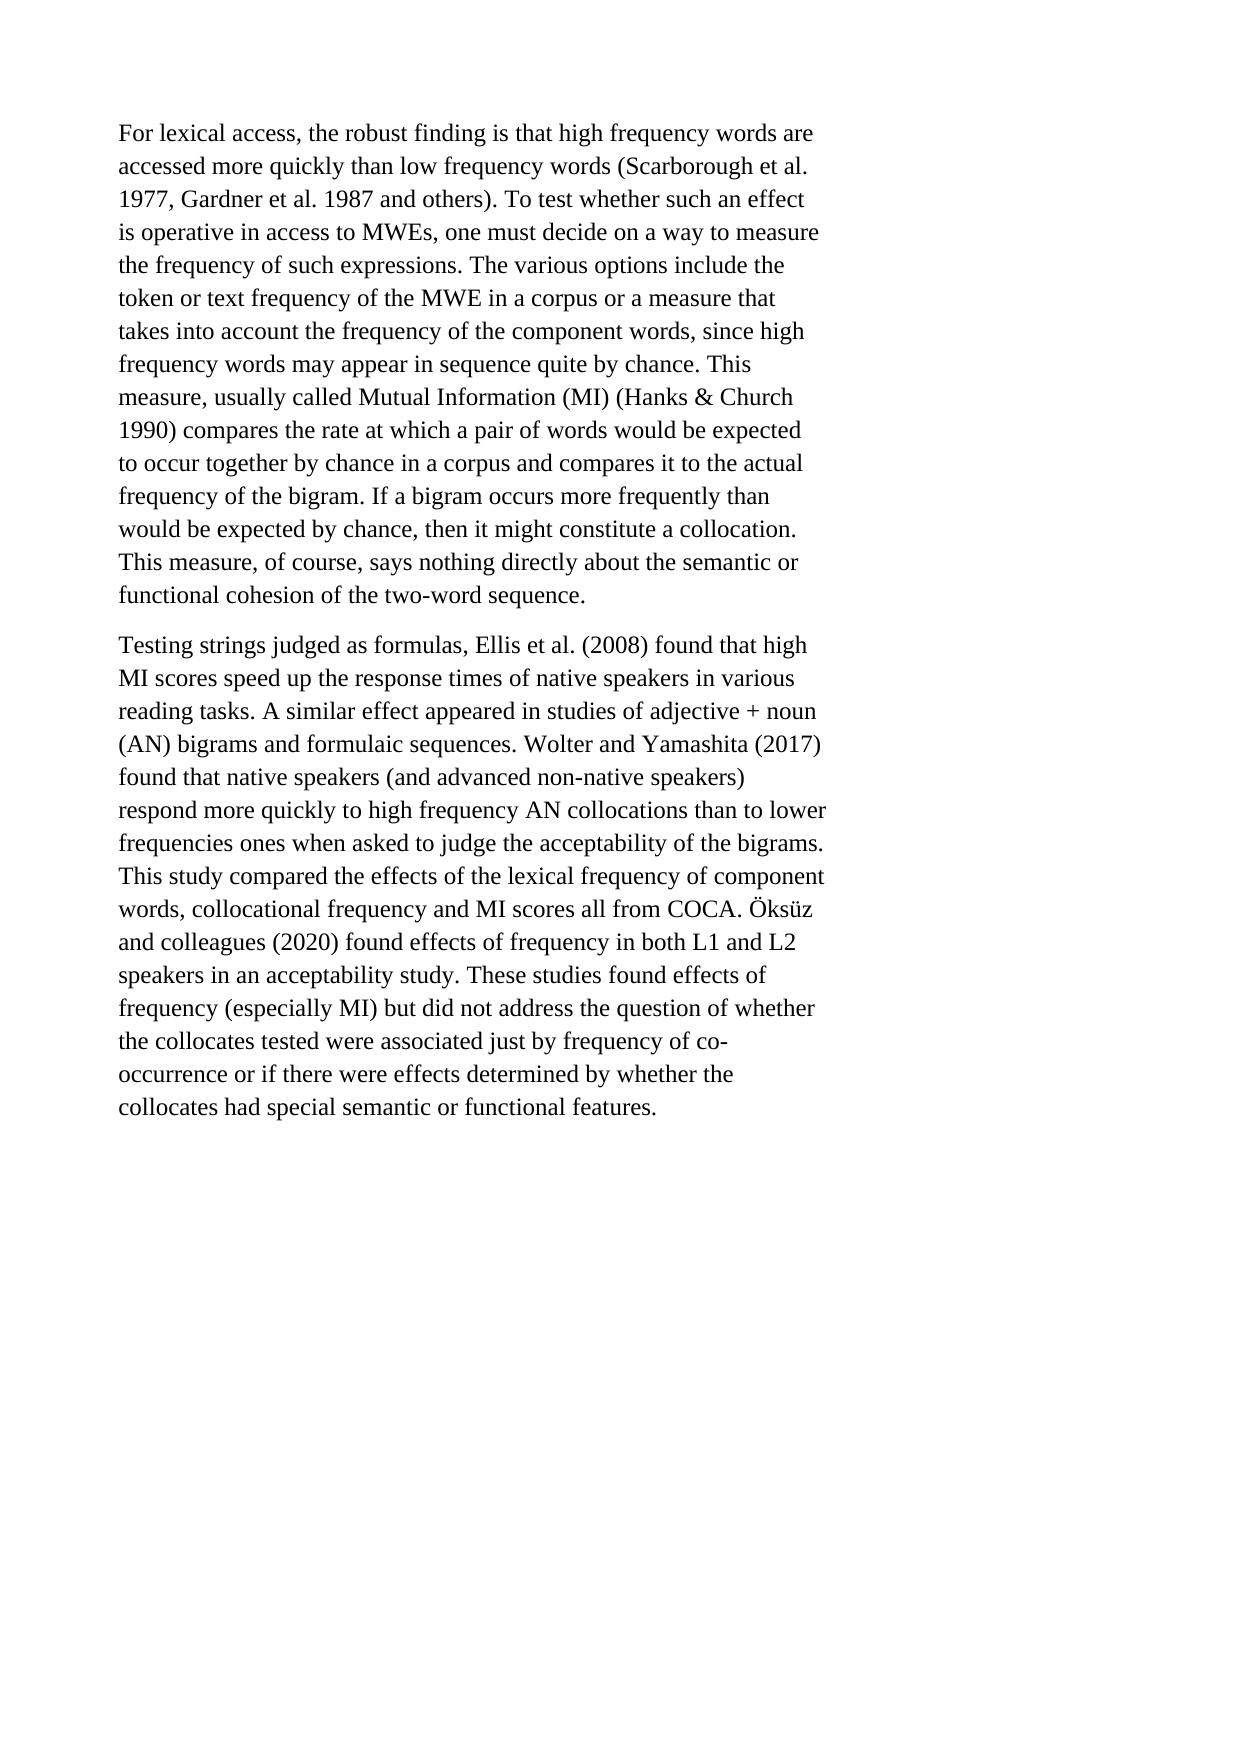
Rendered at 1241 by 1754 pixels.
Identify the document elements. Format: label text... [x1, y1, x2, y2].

text For lexical access, the robust finding is that high frequency words are accessed more quickly than low frequency words (Scarborough et al. 1977, Gardner et al. 1987 and others). To test whether such an effect is operative in access to MWEs, one must decide on a way to measure the frequency of such expressions. The various options include the token or text frequency of the MWE in a corpus or a measure that takes into account the frequency of the component words, since high frequency words may appear in sequence quite by chance. This measure, usually called Mutual Information (MI) (Hanks & Church 1990) compares the rate at which a pair of words would be expected to occur together by chance in a corpus and compares it to the actual frequency of the bigram. If a bigram occurs more frequently than would be expected by chance, then it might constitute a collocation. This measure, of course, says nothing directly about the semantic or functional cohesion of the two-word sequence. [118, 118, 827, 609]
text Testing strings judged as formulas, Ellis et al. (2008) found that high MI scores speed up the response times of native speakers in various reading tasks. A similar effect appeared in studies of adjective + noun (AN) bigrams and formulaic sequences. Wolter and Yamashita (2017) found that native speakers (and advanced non-native speakers) respond more quickly to high frequency AN collocations than to lower frequencies ones when asked to judge the acceptability of the bigrams. This study compared the effects of the lexical frequency of component words, collocational frequency and MI scores all from COCA. Öksüz and colleagues (2020) found effects of frequency in both L1 and L2 speakers in an acceptability study. These studies found effects of frequency (especially MI) but did not address the question of whether the collocates tested were associated just by frequency of co-occurrence or if there were effects determined by whether the collocates had special semantic or functional features. [118, 630, 827, 1121]
